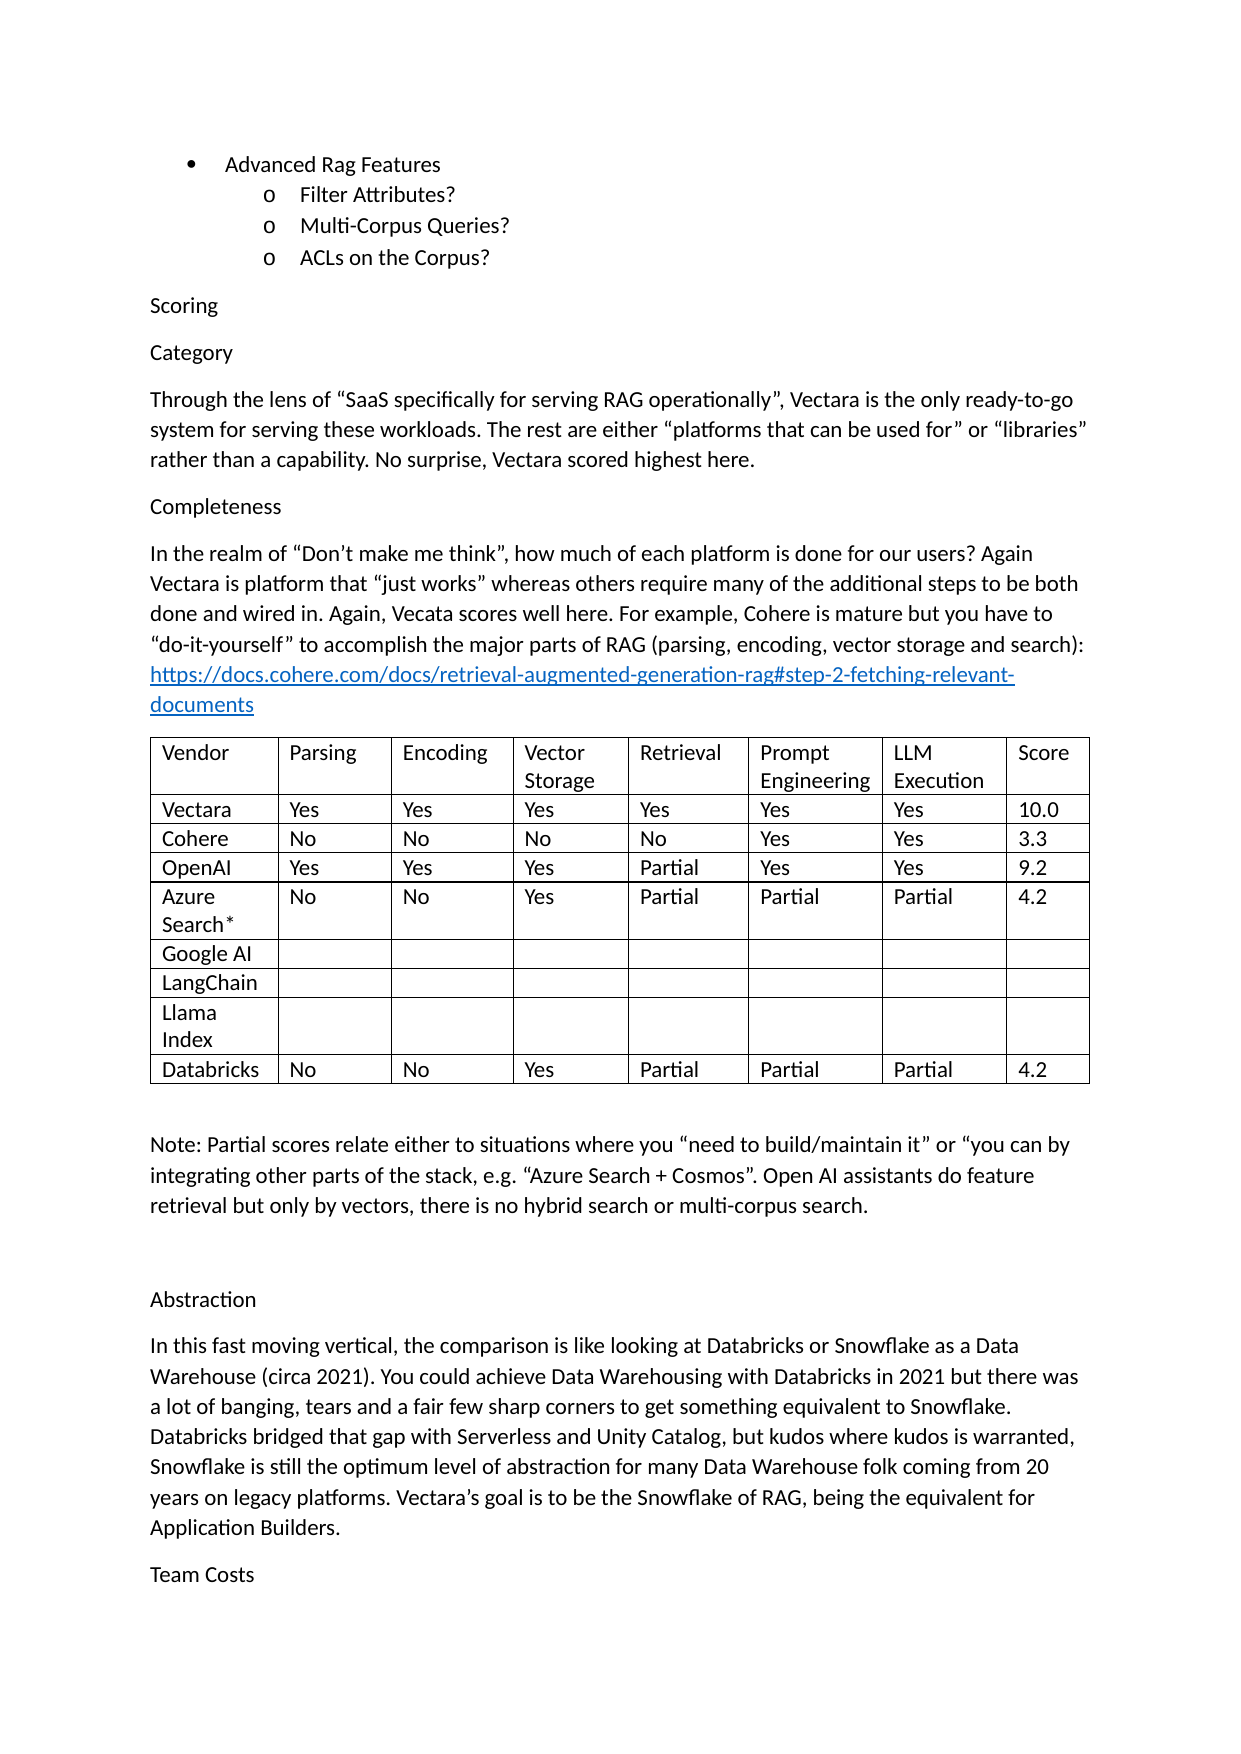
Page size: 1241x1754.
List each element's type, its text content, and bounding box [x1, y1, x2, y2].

list Filter Attributes? [262, 180, 1090, 209]
table_cell [392, 998, 513, 1054]
table_cell Azure Search* [151, 883, 278, 938]
table_header Score [1007, 738, 1089, 794]
table_cell [629, 969, 748, 997]
table_cell [514, 998, 628, 1054]
table_cell 4.2 [1007, 1055, 1089, 1083]
text In the realm of “Don’t make me think”, how much of each platform is done for our users? Again Vectara is platform that “just works” whereas others require many of the additional steps to be both done and wired in. Again, Vecata scores well here. For example, Cohere is mature but you have to “do-it-yourself” to accomplish the major parts of RAG (parsing, encoding, vector storage and search): https://docs.cohere.com/docs/retrieval-augmented-generation-rag#step-2-fetching-relevant-documents [150, 539, 1090, 718]
table_cell Yes [883, 853, 1006, 881]
table_cell [279, 969, 391, 997]
table_cell Yes [883, 824, 1006, 852]
table_cell Yes [749, 824, 882, 852]
table_cell Partial [749, 883, 882, 938]
table_cell No [279, 824, 391, 852]
table_cell [1007, 940, 1089, 967]
table_cell [749, 998, 882, 1054]
table_cell [514, 969, 628, 997]
text Abstraction [150, 1285, 1090, 1313]
table_cell Cohere [151, 824, 278, 852]
table_cell Partial [629, 1055, 748, 1083]
table_cell Partial [629, 853, 748, 881]
table_cell Databricks [151, 1055, 278, 1083]
table_cell [392, 969, 513, 997]
table_cell Yes [749, 853, 882, 881]
list Advanced Rag Features [187, 150, 1090, 178]
table_cell [629, 940, 748, 967]
table_cell Yes [629, 795, 748, 823]
table_cell Llama Index [151, 998, 278, 1054]
table_cell 9.2 [1007, 853, 1089, 881]
list Multi-Corpus Queries? [262, 212, 1090, 241]
text Note: Partial scores relate either to situations where you “need to build/maintain it” or “you can by integrating other parts of the stack, e.g. “Azure Search + Cosmos”. Open AI assistants do feature retrieval but only by vectors, there is no hybrid search or multi-corpus search. [150, 1131, 1090, 1219]
table_header Prompt Engineering [749, 738, 882, 794]
table_header Parsing [279, 738, 391, 794]
table_header Vendor [151, 738, 278, 794]
table_header Encoding [392, 738, 513, 794]
table_cell [883, 940, 1006, 967]
table_cell Yes [514, 795, 628, 823]
table_cell Yes [514, 853, 628, 881]
table_cell Yes [883, 795, 1006, 823]
table_header Vector Storage [514, 738, 628, 794]
table_cell Partial [629, 883, 748, 938]
table_cell No [514, 824, 628, 852]
table_cell [749, 940, 882, 967]
table_cell 4.2 [1007, 883, 1089, 938]
text Completeness [150, 492, 1090, 520]
table_cell Yes [749, 795, 882, 823]
table_cell Yes [279, 853, 391, 881]
table_cell Yes [279, 795, 391, 823]
table_cell [1007, 969, 1089, 997]
text In this fast moving vertical, the comparison is like looking at Databricks or Snowflake as a Data Warehouse (circa 2021). You could achieve Data Warehousing with Databricks in 2021 but there was a lot of banging, tears and a fair few sharp corners to get something equivalent to Snowflake. Databricks bridged that gap with Serverless and Unity Catalog, but kudos where kudos is warranted, Snowflake is still the optimum level of abstraction for many Data Warehouse folk coming from 20 years on legacy platforms. Vectara’s goal is to be the Snowflake of RAG, being the equivalent for Application Builders. [150, 1332, 1090, 1541]
table_cell No [629, 824, 748, 852]
text Through the lens of “SaaS specifically for serving RAG operationally”, Vectara is the only ready-to-go system for serving these workloads. The rest are either “platforms that can be used for” or “libraries” rather than a capability. No surprise, Vectara scored highest here. [150, 385, 1090, 473]
table_cell OpenAI [151, 853, 278, 881]
table_cell 10.0 [1007, 795, 1089, 823]
table_cell No [392, 883, 513, 938]
text Category [150, 338, 1090, 366]
table_cell [514, 940, 628, 967]
table_cell Partial [749, 1055, 882, 1083]
table_cell 3.3 [1007, 824, 1089, 852]
table_cell Google AI [151, 940, 278, 967]
table_cell Yes [392, 795, 513, 823]
table_cell [883, 969, 1006, 997]
text Scoring [150, 291, 1090, 319]
table_cell [883, 998, 1006, 1054]
table_cell LangChain [151, 969, 278, 997]
table_cell No [392, 1055, 513, 1083]
table_cell [392, 940, 513, 967]
table_cell Yes [514, 883, 628, 938]
table_cell [629, 998, 748, 1054]
table_cell No [279, 1055, 391, 1083]
table_cell Partial [883, 883, 1006, 938]
table_header LLM Execution [883, 738, 1006, 794]
list ACLs on the Corpus? [262, 243, 1090, 272]
table_cell Yes [392, 853, 513, 881]
table_header Retrieval [629, 738, 748, 794]
table_cell Vectara [151, 795, 278, 823]
table_cell Partial [883, 1055, 1006, 1083]
table_cell [279, 940, 391, 967]
text Team Costs [150, 1560, 1090, 1588]
table_cell Yes [514, 1055, 628, 1083]
table_cell [1007, 998, 1089, 1054]
table_cell [749, 969, 882, 997]
table_cell No [279, 883, 391, 938]
table_cell [279, 998, 391, 1054]
table_cell No [392, 824, 513, 852]
